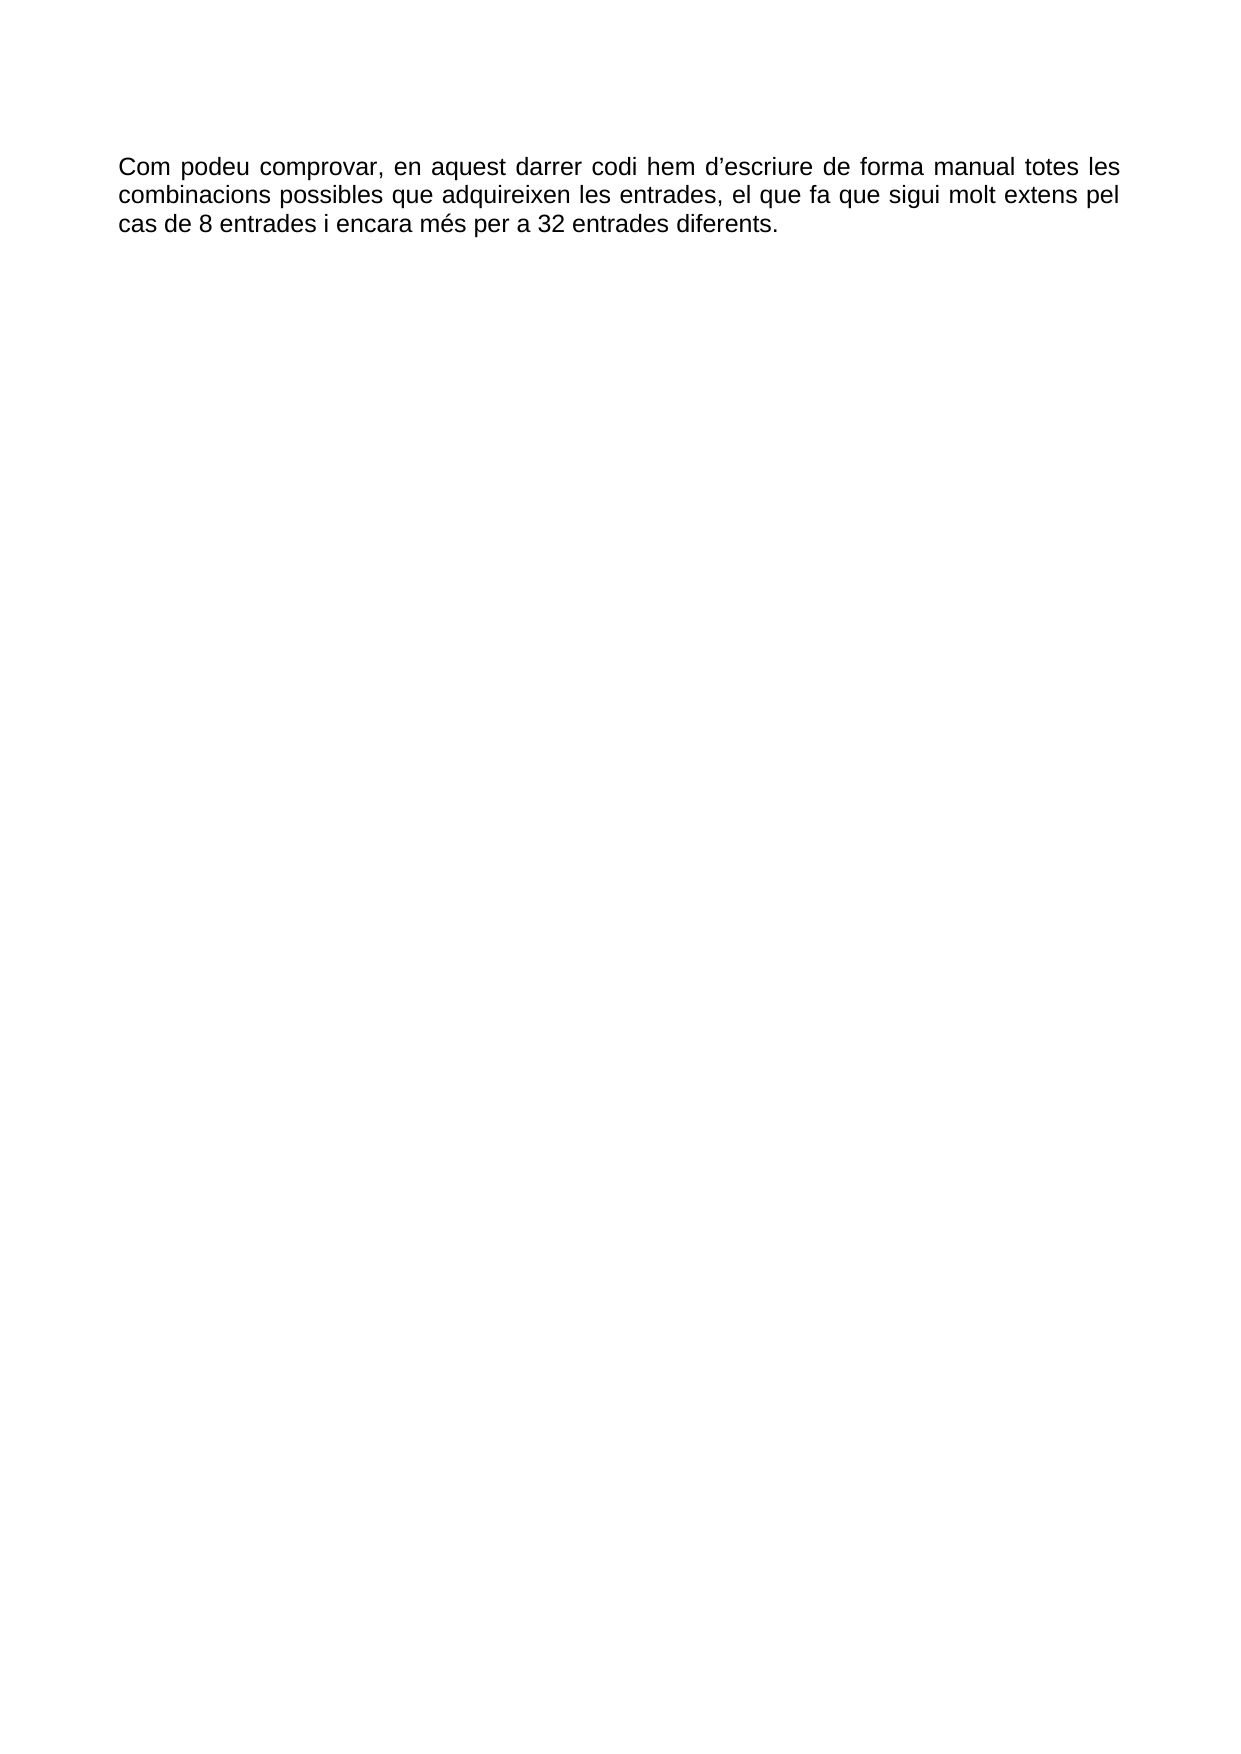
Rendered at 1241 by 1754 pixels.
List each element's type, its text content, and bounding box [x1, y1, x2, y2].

text Com podeu comprovar, en aquest darrer codi hem d’escriure de forma manual totes les combinacions possibles que adquireixen les entrades, el que fa que sigui molt extens pel cas de 8 entrades i encara més per a 32 entrades diferents. [118, 151, 1122, 238]
